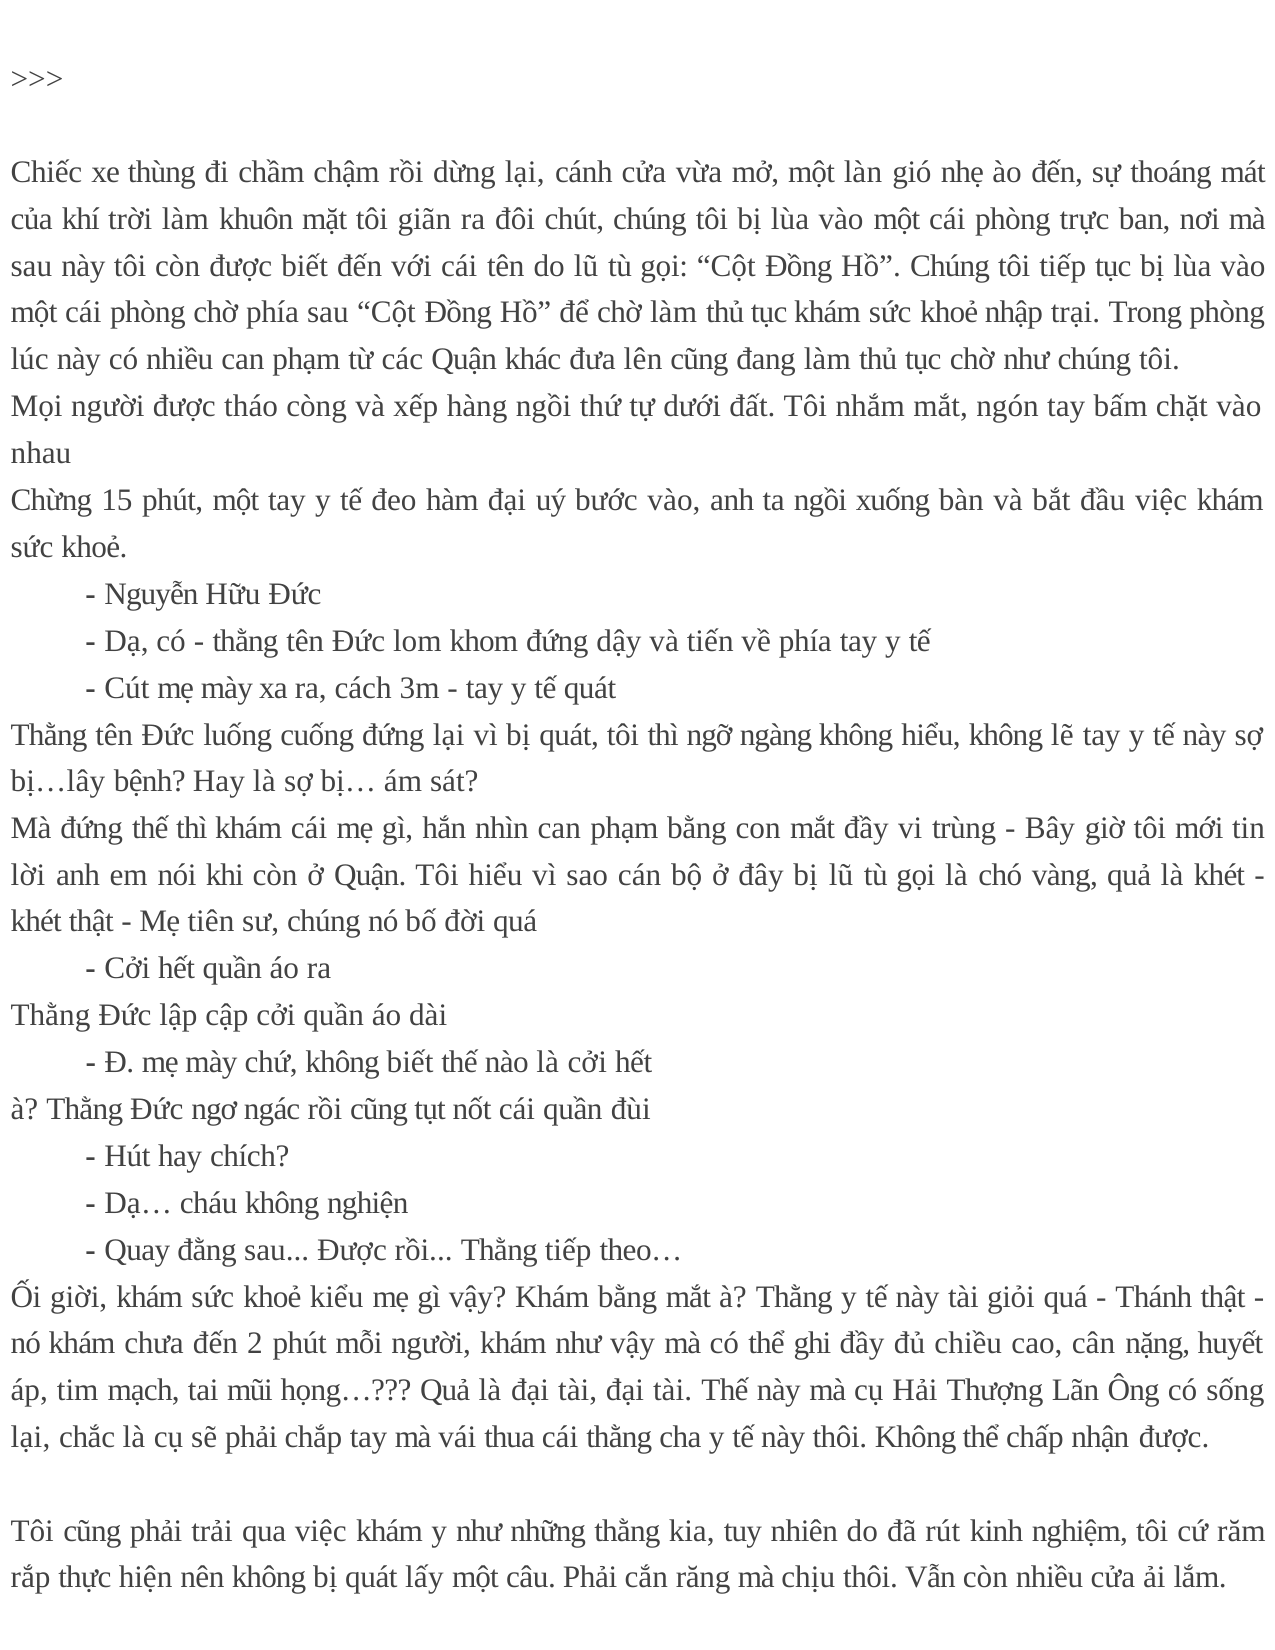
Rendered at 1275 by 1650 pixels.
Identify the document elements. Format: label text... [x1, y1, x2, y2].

list Hút hay chích? [85, 1137, 1275, 1173]
text Thằng tên Đức luống cuống đứng lại vì bị quát, tôi thì ngỡ ngàng không hiểu, không lẽ tay y tế này sợ bị…lây bệnh? Hay là sợ bị… ám sát? [10, 716, 1264, 798]
list Đ. mẹ mày chứ, không biết thế nào là cởi hết à? Thằng Đức ngơ ngác rồi cũng tụt nốt cái quần đùi [10, 1043, 685, 1126]
text Chừng 15 phút, một tay y tế đeo hàm đại uý bước vào, anh ta ngồi xuống bàn và bắt đầu việc khám sức khoẻ. [10, 481, 1265, 564]
text Chiếc xe thùng đi chầm chậm rồi dừng lại, cánh cửa vừa mở, một làn gió nhẹ ào đến, sự thoáng mát của khí trời làm khuôn mặt tôi giãn ra đôi chút, chúng tôi bị lùa vào một cái phòng trực ban, nơi mà sau này tôi còn được biết đến với cái tên do lũ tù gọi: “Cột Đồng Hồ”. Chúng tôi tiếp tục bị lùa vào một cái phòng chờ phía sau “Cột Đồng Hồ” để chờ làm thủ tục khám sức khoẻ nhập trại. Trong phòng lúc này có nhiều can phạm từ các Quận khác đưa lên cũng đang làm thủ tục chờ như chúng tôi. [10, 154, 1266, 376]
list Cởi hết quần áo ra [85, 950, 1275, 986]
text Mà đứng thế thì khám cái mẹ gì, hắn nhìn can phạm bằng con mắt đầy vi trùng - Bây giờ tôi mới tin lời anh em nói khi còn ở Quận. Tôi hiểu vì sao cán bộ ở đây bị lũ tù gọi là chó vàng, quả là khét - khét thật - Mẹ tiên sư, chúng nó bố đời quá [10, 809, 1266, 939]
list Quay đằng sau... Được rồi... Thằng tiếp theo… [85, 1231, 1275, 1267]
text Thằng Đức lập cập cởi quần áo dài [10, 997, 1275, 1033]
list Dạ, có - thằng tên Đức lom khom đứng dậy và tiến về phía tay y tế [85, 622, 1275, 658]
text Tôi cũng phải trải qua việc khám y như những thằng kia, tuy nhiên do đã rút kinh nghiệm, tôi cứ răm rắp thực hiện nên không bị quát lấy một câu. Phải cắn răng mà chịu thôi. Vẫn còn nhiều cửa ải lắm. [10, 1512, 1267, 1595]
list Dạ… cháu không nghiện [85, 1184, 1275, 1220]
list Cút mẹ mày xa ra, cách 3m - tay y tế quát [85, 669, 1275, 705]
text >>> [10, 60, 1275, 96]
text Mọi người được tháo còng và xếp hàng ngồi thứ tự dưới đất. Tôi nhắm mắt, ngón tay bấm chặt vào nhau [10, 388, 1265, 470]
text Ối giời, khám sức khoẻ kiểu mẹ gì vậy? Khám bằng mắt à? Thằng y tế này tài giỏi quá - Thánh thật - nó khám chưa đến 2 phút mỗi người, khám như vậy mà có thể ghi đầy đủ chiều cao, cân nặng, huyết áp, tim mạch, tai mũi họng…??? Quả là đại tài, đại tài. Thế này mà cụ Hải Thượng Lãn Ông có sống lại, chắc là cụ sẽ phải chắp tay mà vái thua cái thằng cha y tế này thôi. Không thể chấp nhận được. [10, 1278, 1265, 1454]
list Nguyễn Hữu Đức [85, 575, 1275, 611]
